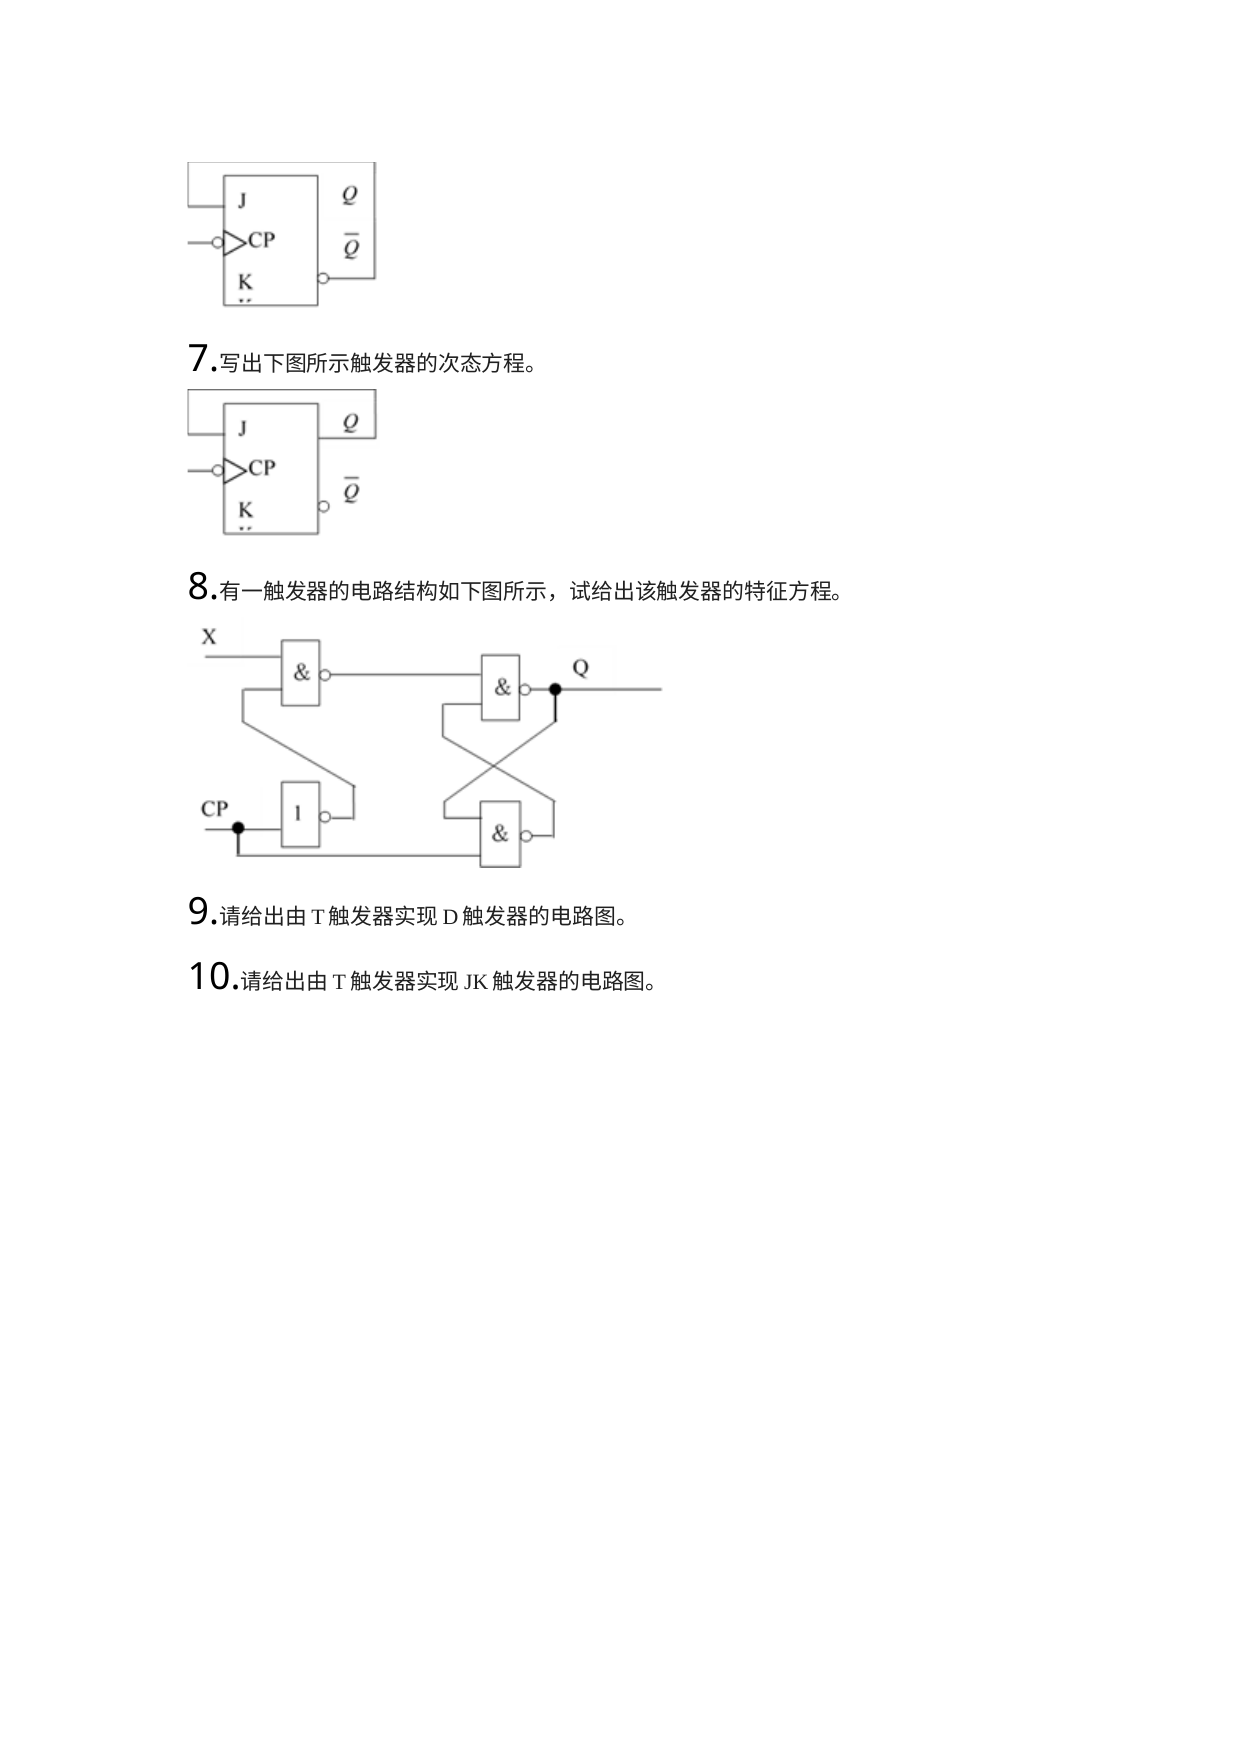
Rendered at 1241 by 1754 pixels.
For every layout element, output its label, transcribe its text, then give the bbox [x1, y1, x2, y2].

text 9.请给出由T触发器实现D触发器的电路图。 [187, 877, 1053, 942]
text 10.请给出由T触发器实现JK触发器的电路图。 [187, 942, 1053, 1007]
text 7.写出下图所示触发器的次态方程。 [187, 324, 1053, 389]
picture [187, 162, 380, 311]
picture [187, 617, 663, 868]
text 8.有一触发器的电路结构如下图所示，试给出该触发器的特征方程。 [187, 552, 1053, 617]
picture [187, 389, 380, 545]
